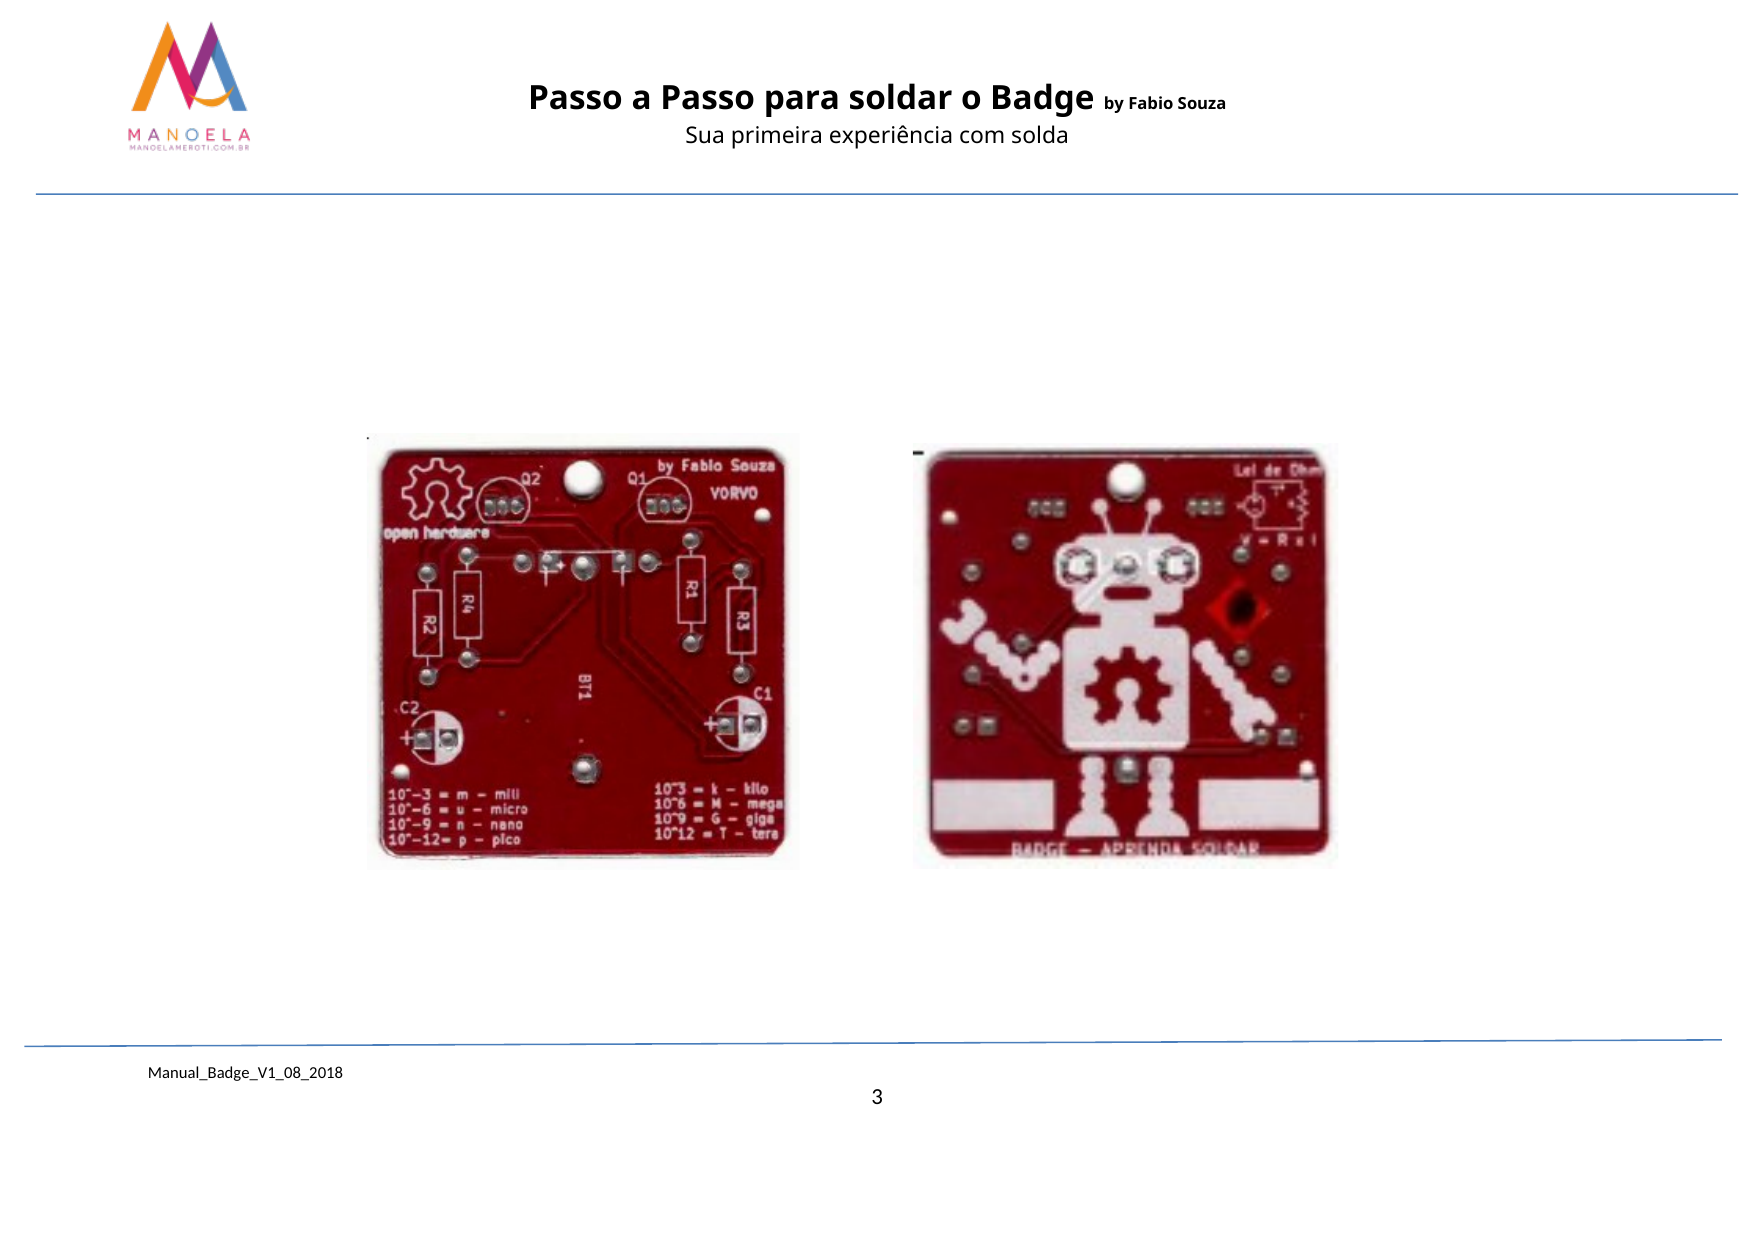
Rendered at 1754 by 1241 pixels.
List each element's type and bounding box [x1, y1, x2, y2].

picture [912, 443, 1339, 869]
picture [366, 433, 800, 870]
picture [85, 11, 292, 158]
